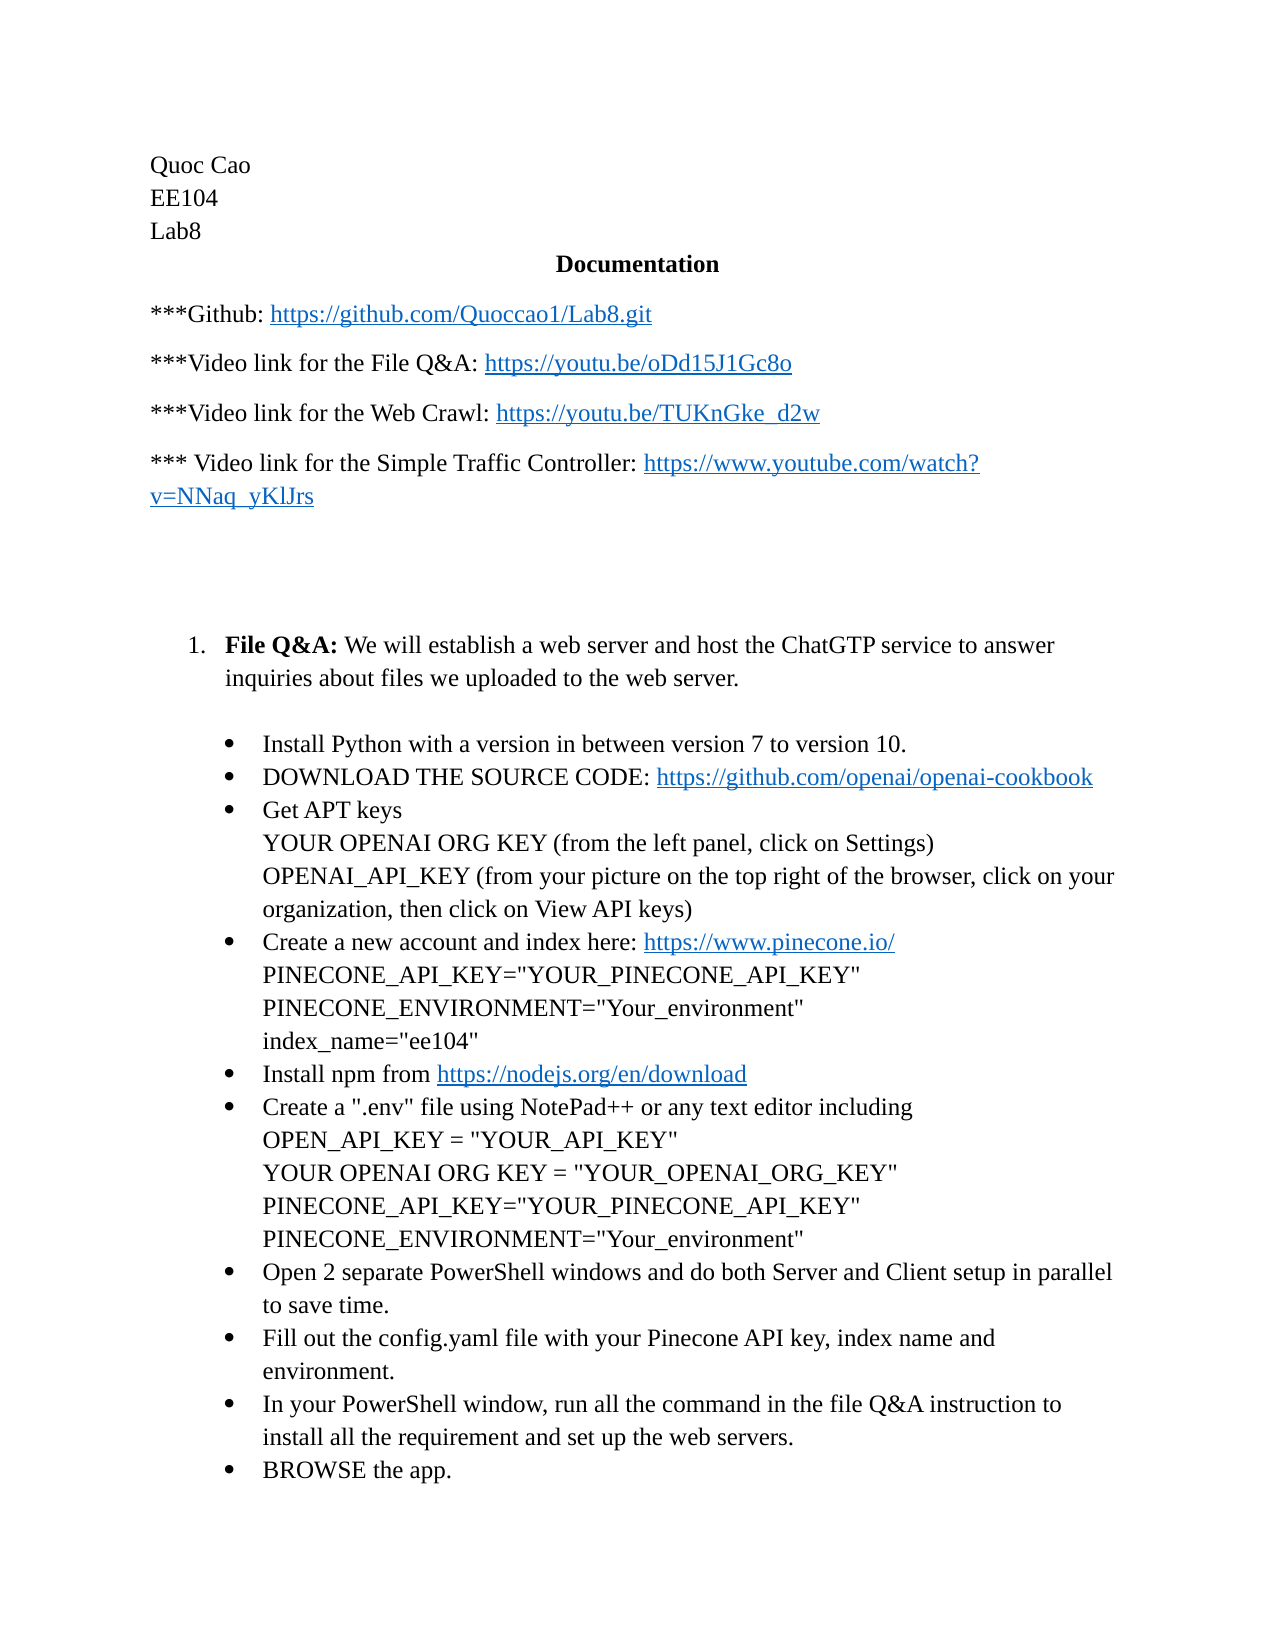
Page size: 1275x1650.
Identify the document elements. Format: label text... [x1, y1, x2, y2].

list PINECONE_ENVIRONMENT="Your_environment" [262, 1224, 1125, 1253]
list Create a ".env" file using NotePad++ or any text editor including [225, 1092, 1125, 1121]
list Fill out the config.yaml file with your Pinecone API key, index name and environment. [225, 1323, 1125, 1385]
text *** Video link for the Simple Traffic Controller: https://www.youtube.com/watch?v=NNaq_yKlJrs [150, 448, 1125, 509]
list File Q&A: We will establish a web server and host the ChatGTP service to answer inquiries about files we uploaded to the web server. [187, 630, 1125, 692]
text Quoc Cao [150, 150, 1125, 179]
list PINECONE_ENVIRONMENT="Your_environment" [262, 993, 1125, 1022]
list PINECONE_API_KEY="YOUR_PINECONE_API_KEY" [262, 960, 1125, 989]
list In your PowerShell window, run all the command in the file Q&A instruction to install all the requirement and set up the web servers. [225, 1389, 1125, 1451]
text ***Github: https://github.com/Quoccao1/Lab8.git [150, 299, 1125, 327]
text EE104 [150, 183, 1125, 212]
text Documentation [150, 249, 1125, 278]
list OPEN_API_KEY = "YOUR_API_KEY" [262, 1125, 1125, 1154]
list PINECONE_API_KEY="YOUR_PINECONE_API_KEY" [262, 1191, 1125, 1220]
list YOUR OPENAI ORG KEY (from the left panel, click on Settings) [262, 828, 1125, 857]
list Install npm from https://nodejs.org/en/download [225, 1059, 1125, 1088]
text Lab8 [150, 216, 1125, 245]
text ***Video link for the Web Crawl: https://youtu.be/TUKnGke_d2w [150, 398, 1125, 427]
list index_name="ee104" [262, 1026, 1125, 1055]
list DOWNLOAD THE SOURCE CODE: https://github.com/openai/openai-cookbook [225, 762, 1125, 791]
list Install Python with a version in between version 7 to version 10. [225, 729, 1125, 758]
text ***Video link for the File Q&A: https://youtu.be/oDd15J1Gc8o [150, 348, 1125, 377]
list OPENAI_API_KEY (from your picture on the top right of the browser, click on your organization, then click on View API keys) [262, 861, 1125, 923]
list Open 2 separate PowerShell windows and do both Server and Client setup in parallel to save time. [225, 1257, 1125, 1319]
list BROWSE the app. [225, 1455, 1125, 1484]
list YOUR OPENAI ORG KEY = "YOUR_OPENAI_ORG_KEY" [262, 1158, 1125, 1187]
list Get APT keys [225, 795, 1125, 824]
list Create a new account and index here: https://www.pinecone.io/ [225, 927, 1125, 956]
